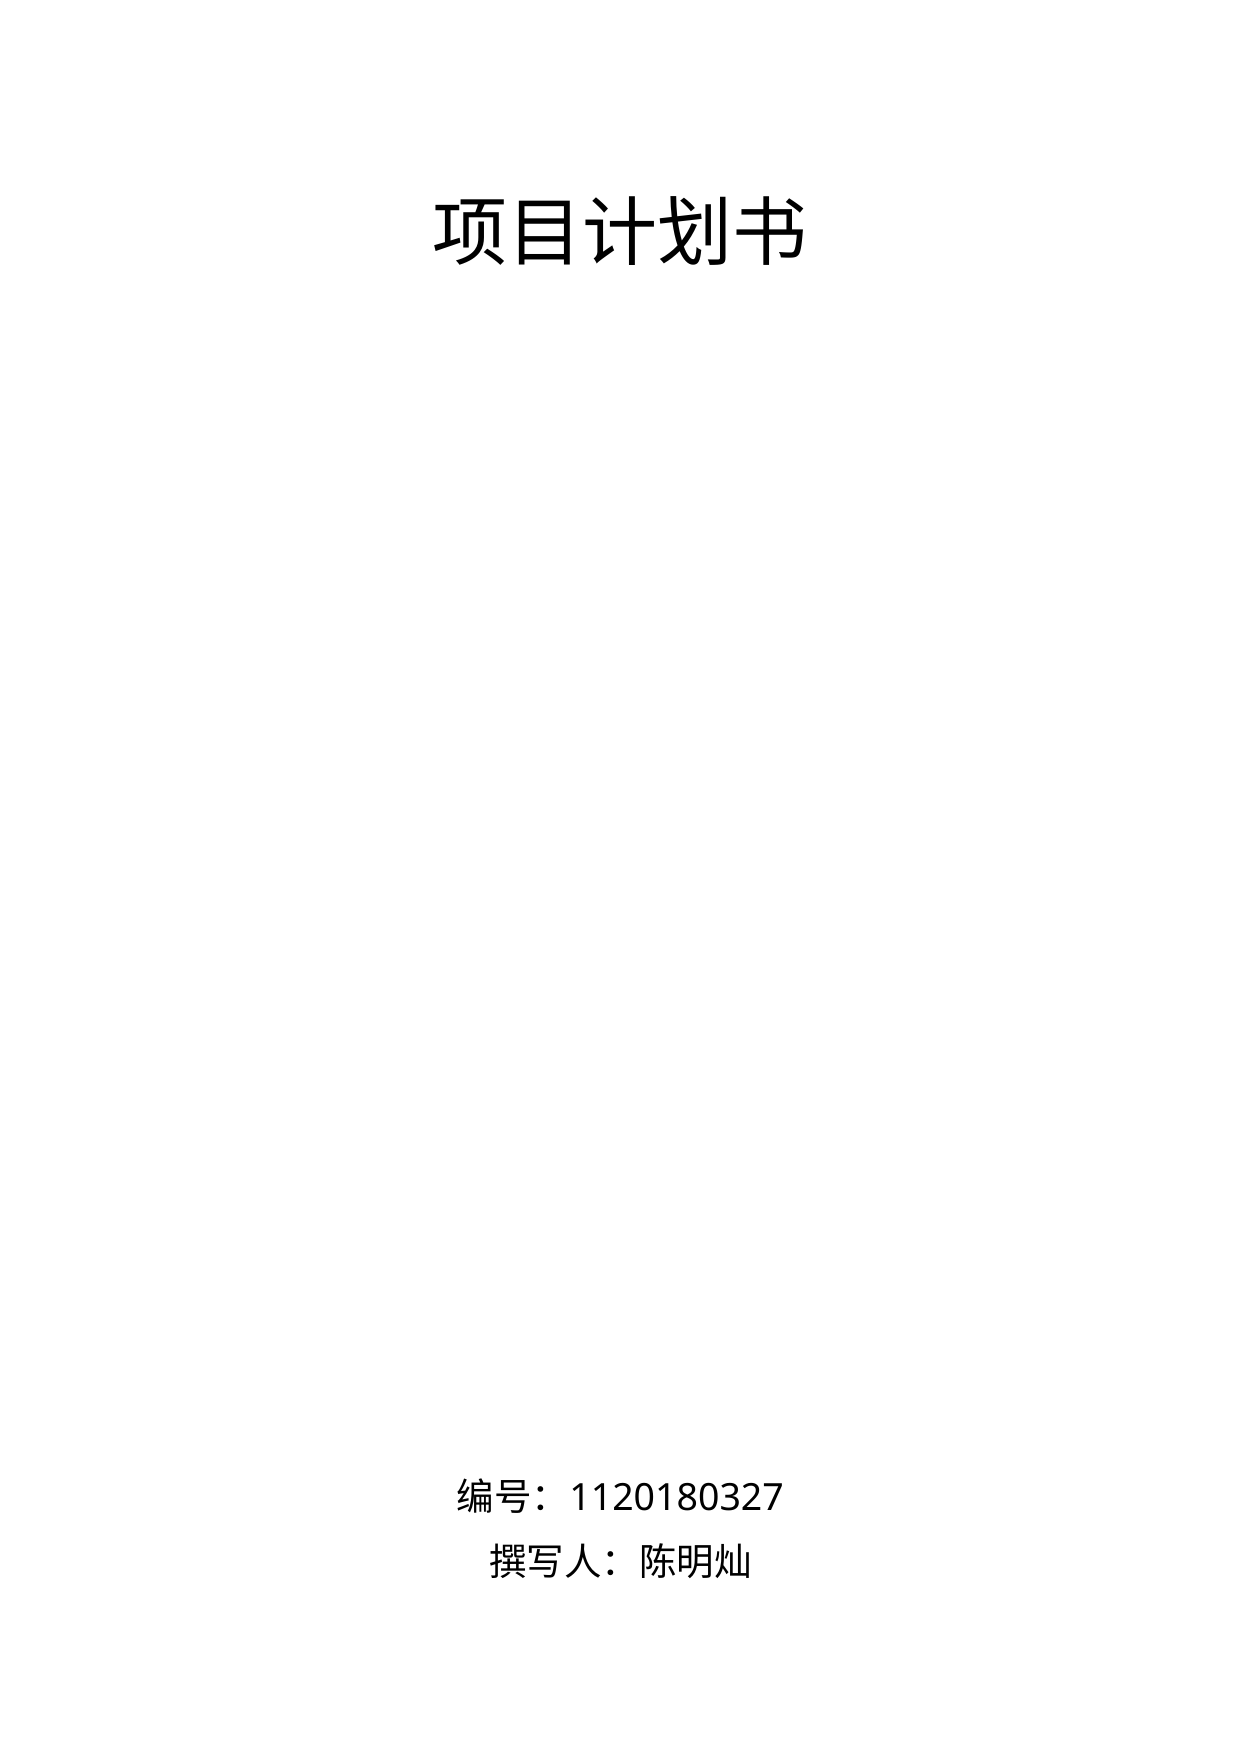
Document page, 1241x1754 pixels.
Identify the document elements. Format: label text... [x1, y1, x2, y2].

text 项目计划书 [187, 162, 1053, 292]
text 编号：1120180327 [187, 1462, 1053, 1527]
text 撰写人：陈明灿 [187, 1527, 1053, 1592]
